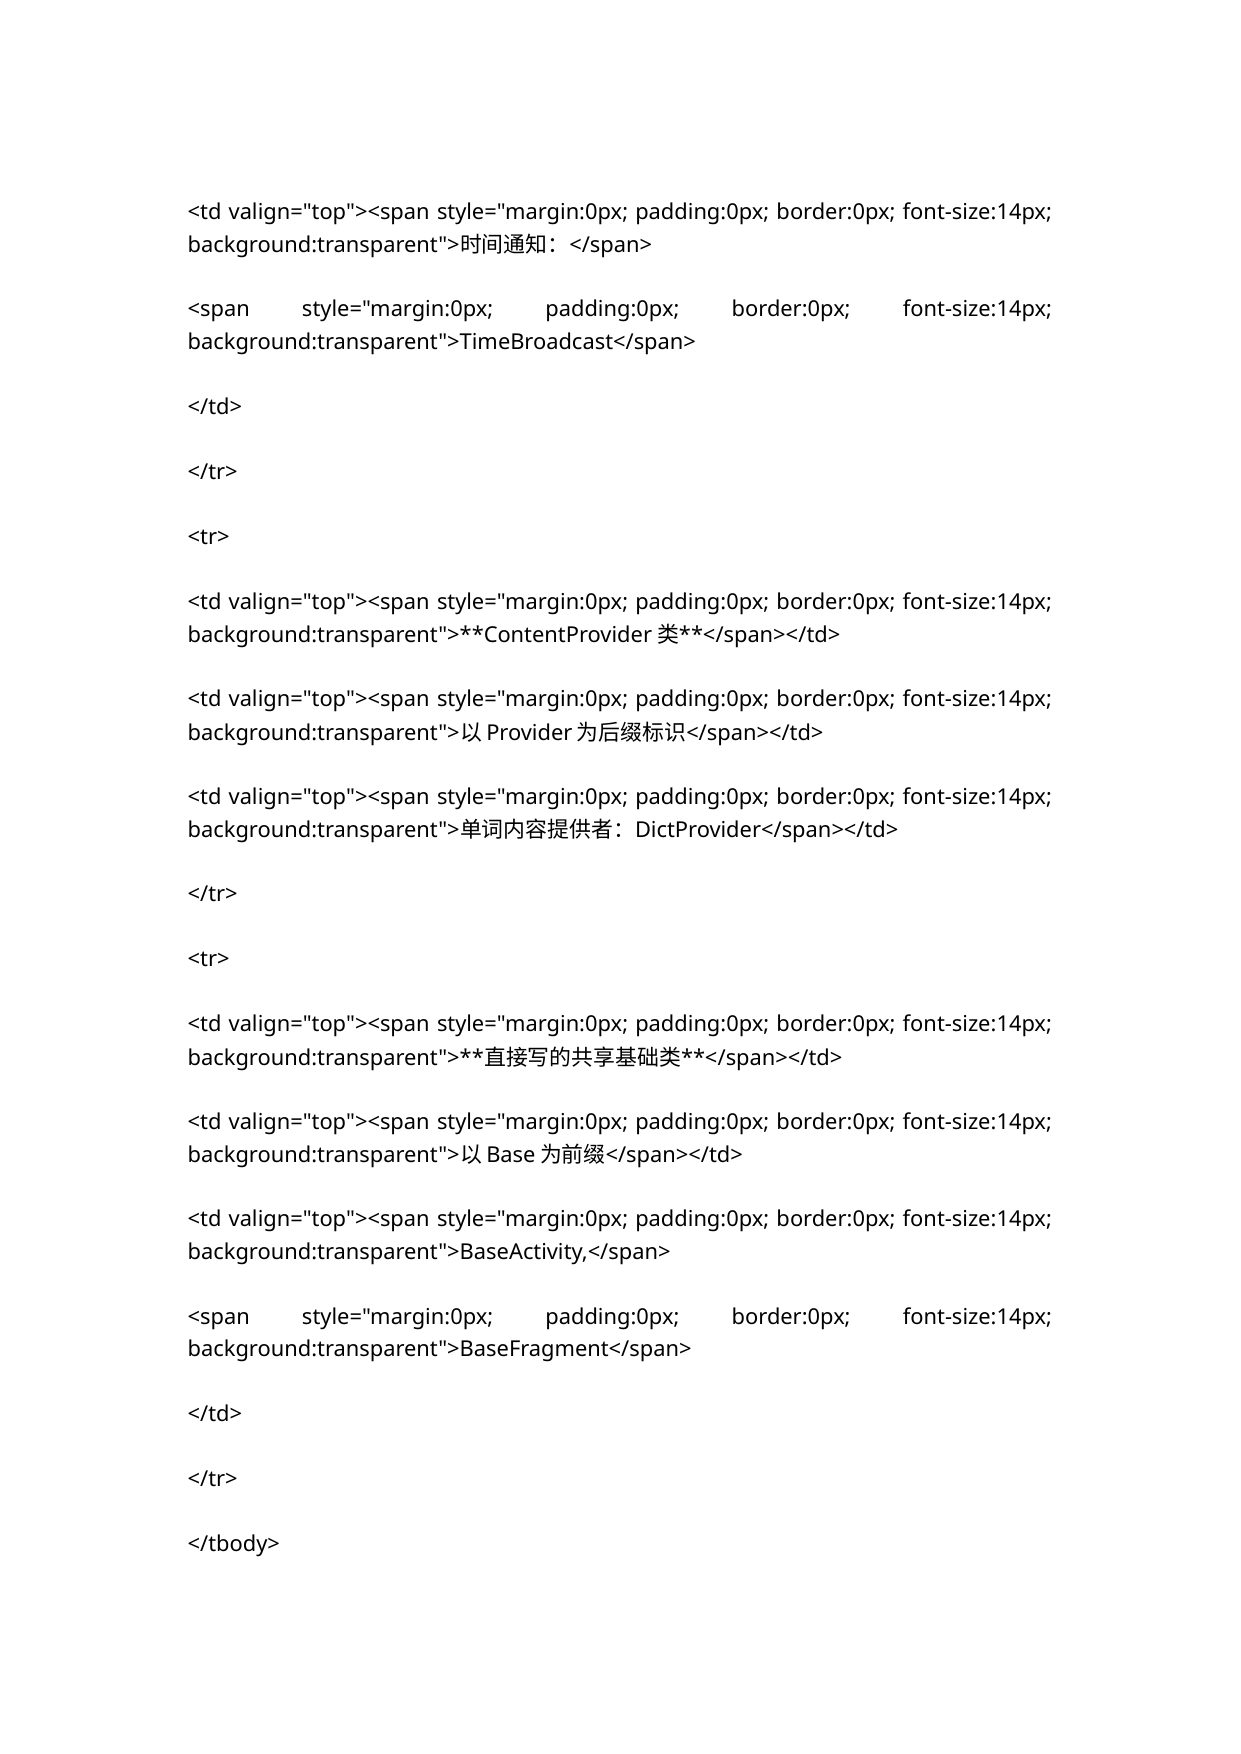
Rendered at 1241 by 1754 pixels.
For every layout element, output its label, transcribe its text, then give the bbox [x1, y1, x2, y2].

text <td valign="top"><span style="margin:0px; padding:0px; border:0px; font-size:14px; background:transparent">单词内容提供者：DictProvider</span></td> [187, 779, 1053, 844]
text <td valign="top"><span style="margin:0px; padding:0px; border:0px; font-size:14px; background:transparent">**直接写的共享基础类**</span></td> [187, 1007, 1053, 1072]
text </td> [187, 389, 1053, 422]
text </tr> [187, 877, 1053, 909]
text <tr> [187, 942, 1053, 974]
text <td valign="top"><span style="margin:0px; padding:0px; border:0px; font-size:14px; background:transparent">**ContentProvider类**</span></td> [187, 584, 1053, 649]
text <td valign="top"><span style="margin:0px; padding:0px; border:0px; font-size:14px; background:transparent">时间通知：</span> [187, 194, 1053, 259]
text </tbody> [187, 1527, 1053, 1559]
text <td valign="top"><span style="margin:0px; padding:0px; border:0px; font-size:14px; background:transparent">以Provider为后缀标识</span></td> [187, 682, 1053, 747]
text </td> [187, 1397, 1053, 1429]
text <span style="margin:0px; padding:0px; border:0px; font-size:14px; background:transparent">BaseFragment</span> [187, 1299, 1053, 1364]
text <tr> [187, 519, 1053, 552]
text </tr> [187, 1462, 1053, 1494]
text <td valign="top"><span style="margin:0px; padding:0px; border:0px; font-size:14px; background:transparent">BaseActivity,</span> [187, 1202, 1053, 1267]
text <span style="margin:0px; padding:0px; border:0px; font-size:14px; background:transparent">TimeBroadcast</span> [187, 292, 1053, 357]
text <td valign="top"><span style="margin:0px; padding:0px; border:0px; font-size:14px; background:transparent">以Base为前缀</span></td> [187, 1104, 1053, 1169]
text </tr> [187, 454, 1053, 487]
